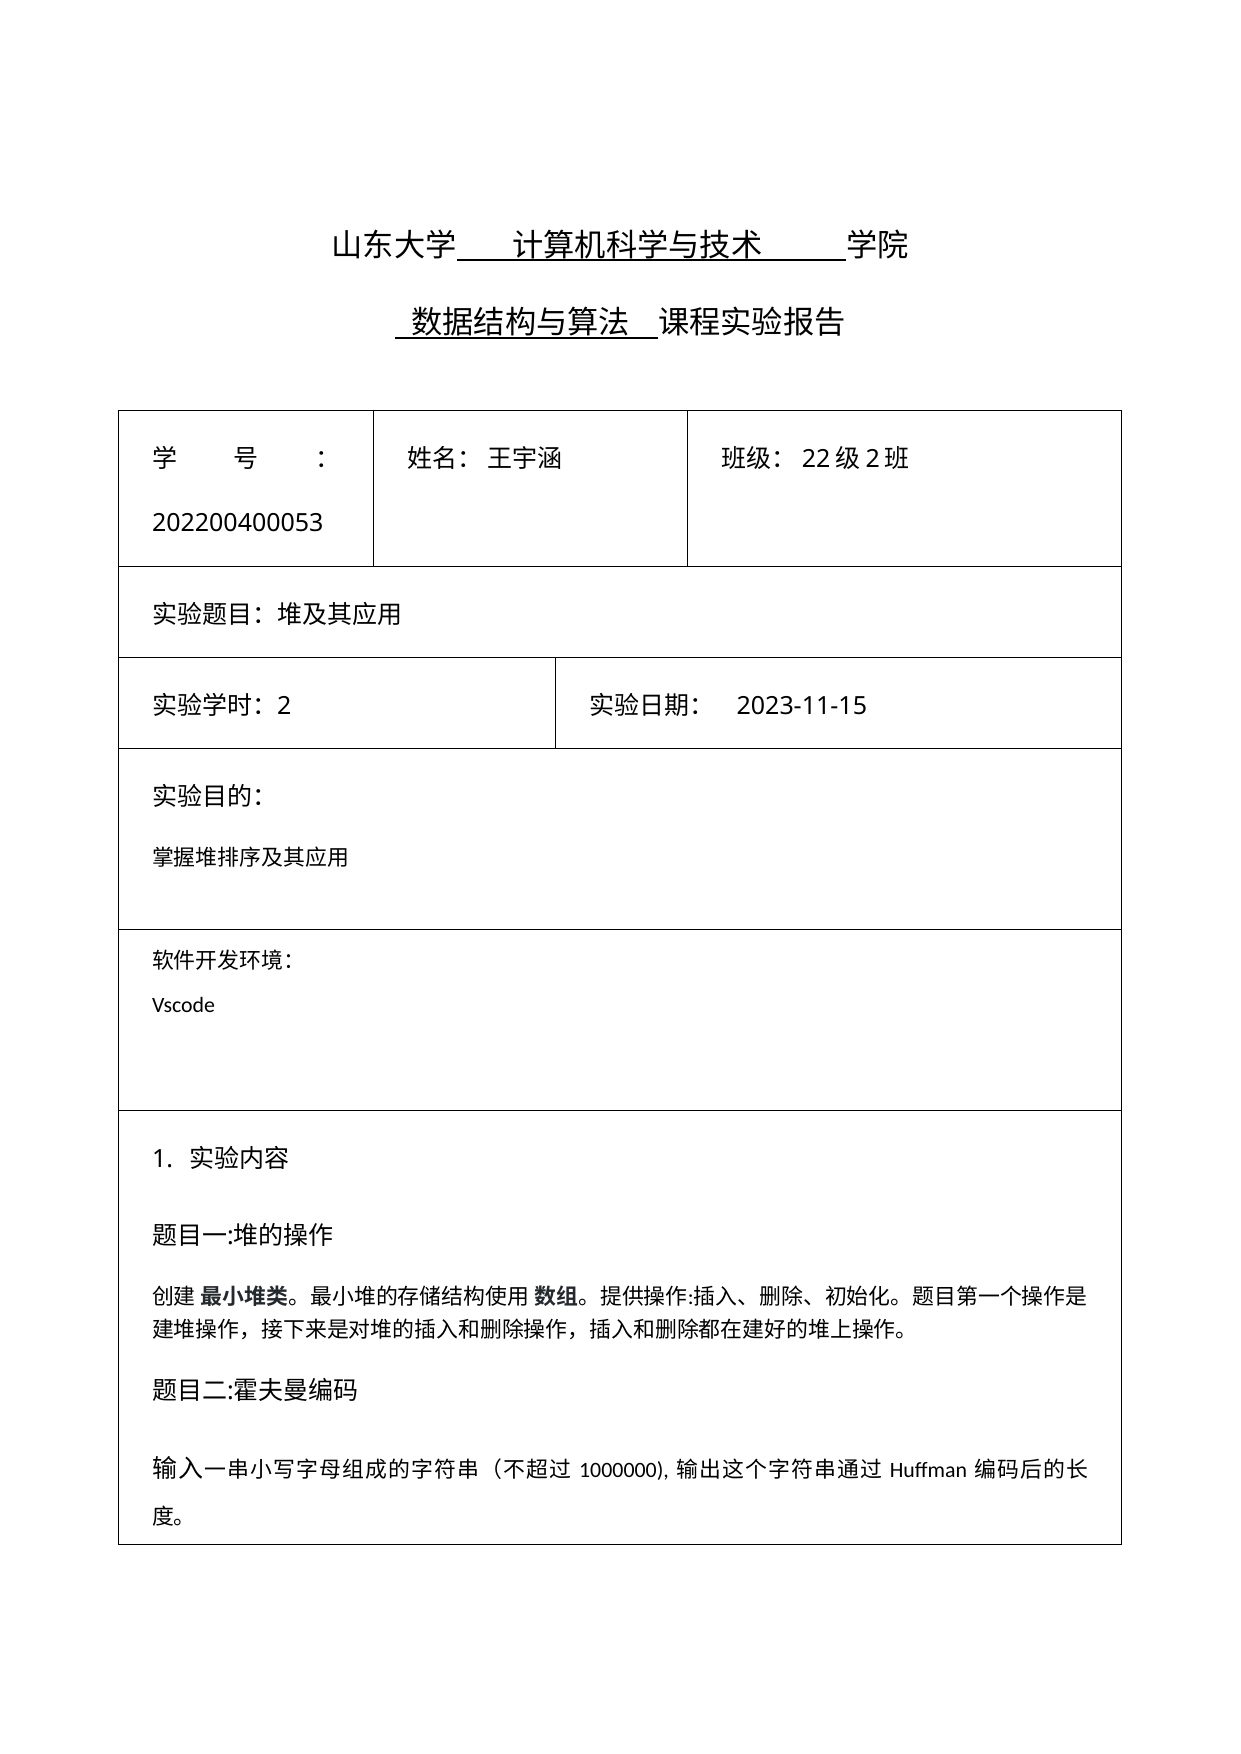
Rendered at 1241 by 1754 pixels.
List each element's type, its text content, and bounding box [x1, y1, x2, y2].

table_cell 实验目的： 掌握堆排序及其应用 [119, 749, 1121, 929]
table_header 姓名： 王宇涵 [374, 411, 687, 566]
text 山东大学 计算机科学与技术 学院 [140, 210, 1100, 275]
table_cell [119, 1111, 1121, 1544]
table_header 学号：202200400053 [119, 411, 373, 566]
text 数据结构与算法 课程实验报告 [140, 288, 1100, 353]
table_header 班级： 22级2班 [688, 411, 1121, 566]
table_cell 实验日期： 2023-11-15 [556, 658, 1121, 748]
table_cell 实验题目：堆及其应用 [119, 567, 1121, 657]
table_cell 实验学时：2 [119, 658, 555, 748]
table_cell 软件开发环境： Vscode [119, 930, 1121, 1110]
